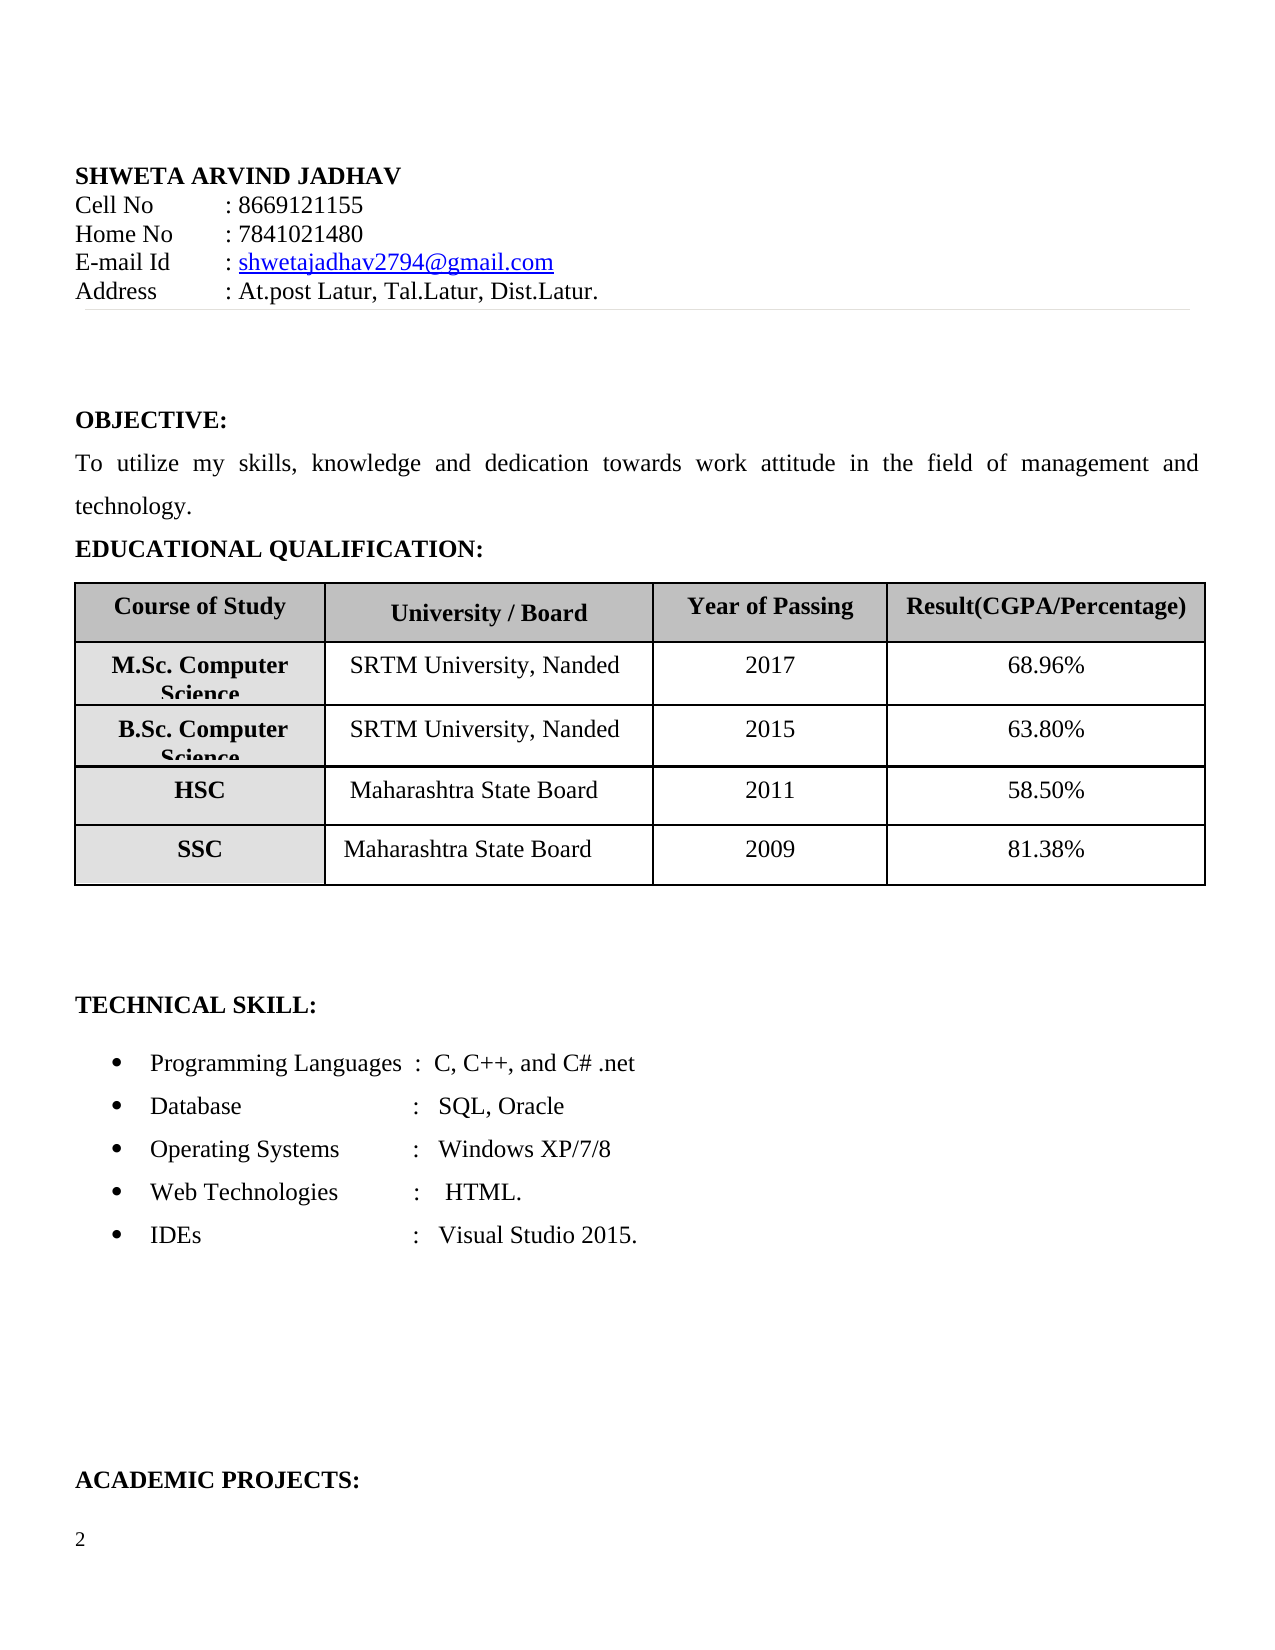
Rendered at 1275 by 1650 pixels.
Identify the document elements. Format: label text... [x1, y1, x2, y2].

text Home No : 7841021480 [75, 219, 1200, 247]
text To utilize my skills, knowledge and dedication towards work attitude in the field of management and technology. [75, 448, 1200, 520]
list Programming Languages : C, C++, and C# .net [112, 1048, 1256, 1077]
table_header University / Board [326, 584, 652, 641]
list IDEs : Visual Studio 2015. [112, 1220, 1256, 1249]
text Address : At.post Latur, Tal.Latur, Dist.Latur. [75, 276, 1200, 305]
text TECHNICAL SKILL: [75, 990, 1200, 1019]
table_header Course of Study [76, 584, 324, 641]
table_cell 2017 [654, 643, 886, 704]
text SHWETA ARVIND JADHAV [75, 161, 1200, 190]
table_cell Maharashtra State Board [326, 768, 652, 824]
table_cell 2009 [654, 826, 886, 883]
table_cell SRTM University, Nanded [326, 643, 652, 704]
text Cell No : 8669121155 [75, 190, 1200, 219]
table_cell 58.50% [888, 768, 1204, 824]
text EDUCATIONAL QUALIFICATION: [75, 534, 1200, 563]
table_cell M.Sc. Computer Science [76, 643, 324, 704]
table_cell SRTM University, Nanded [326, 706, 652, 765]
text ACADEMIC PROJECTS: [75, 1465, 1256, 1493]
table_cell 68.96% [888, 643, 1204, 704]
table_cell 2011 [654, 768, 886, 824]
list Web Technologies : HTML. [112, 1177, 1256, 1206]
table_cell SSC [76, 826, 324, 883]
table_cell 81.38% [888, 826, 1204, 883]
table_header Year of Passing [654, 584, 886, 641]
list Operating Systems : Windows XP/7/8 [112, 1134, 1256, 1163]
text Objective: [75, 405, 1200, 434]
table_cell 63.80% [888, 706, 1204, 765]
table_cell B.Sc. Computer Science [76, 706, 324, 765]
text E-mail Id : shwetajadhav2794@gmail.com [75, 247, 1200, 276]
table_header Result(CGPA/Percentage) [888, 584, 1204, 641]
table_cell HSC [76, 768, 324, 824]
table_cell Maharashtra State Board [326, 826, 652, 883]
list Database : SQL, Oracle [112, 1091, 1256, 1120]
table_cell 2015 [654, 706, 886, 765]
